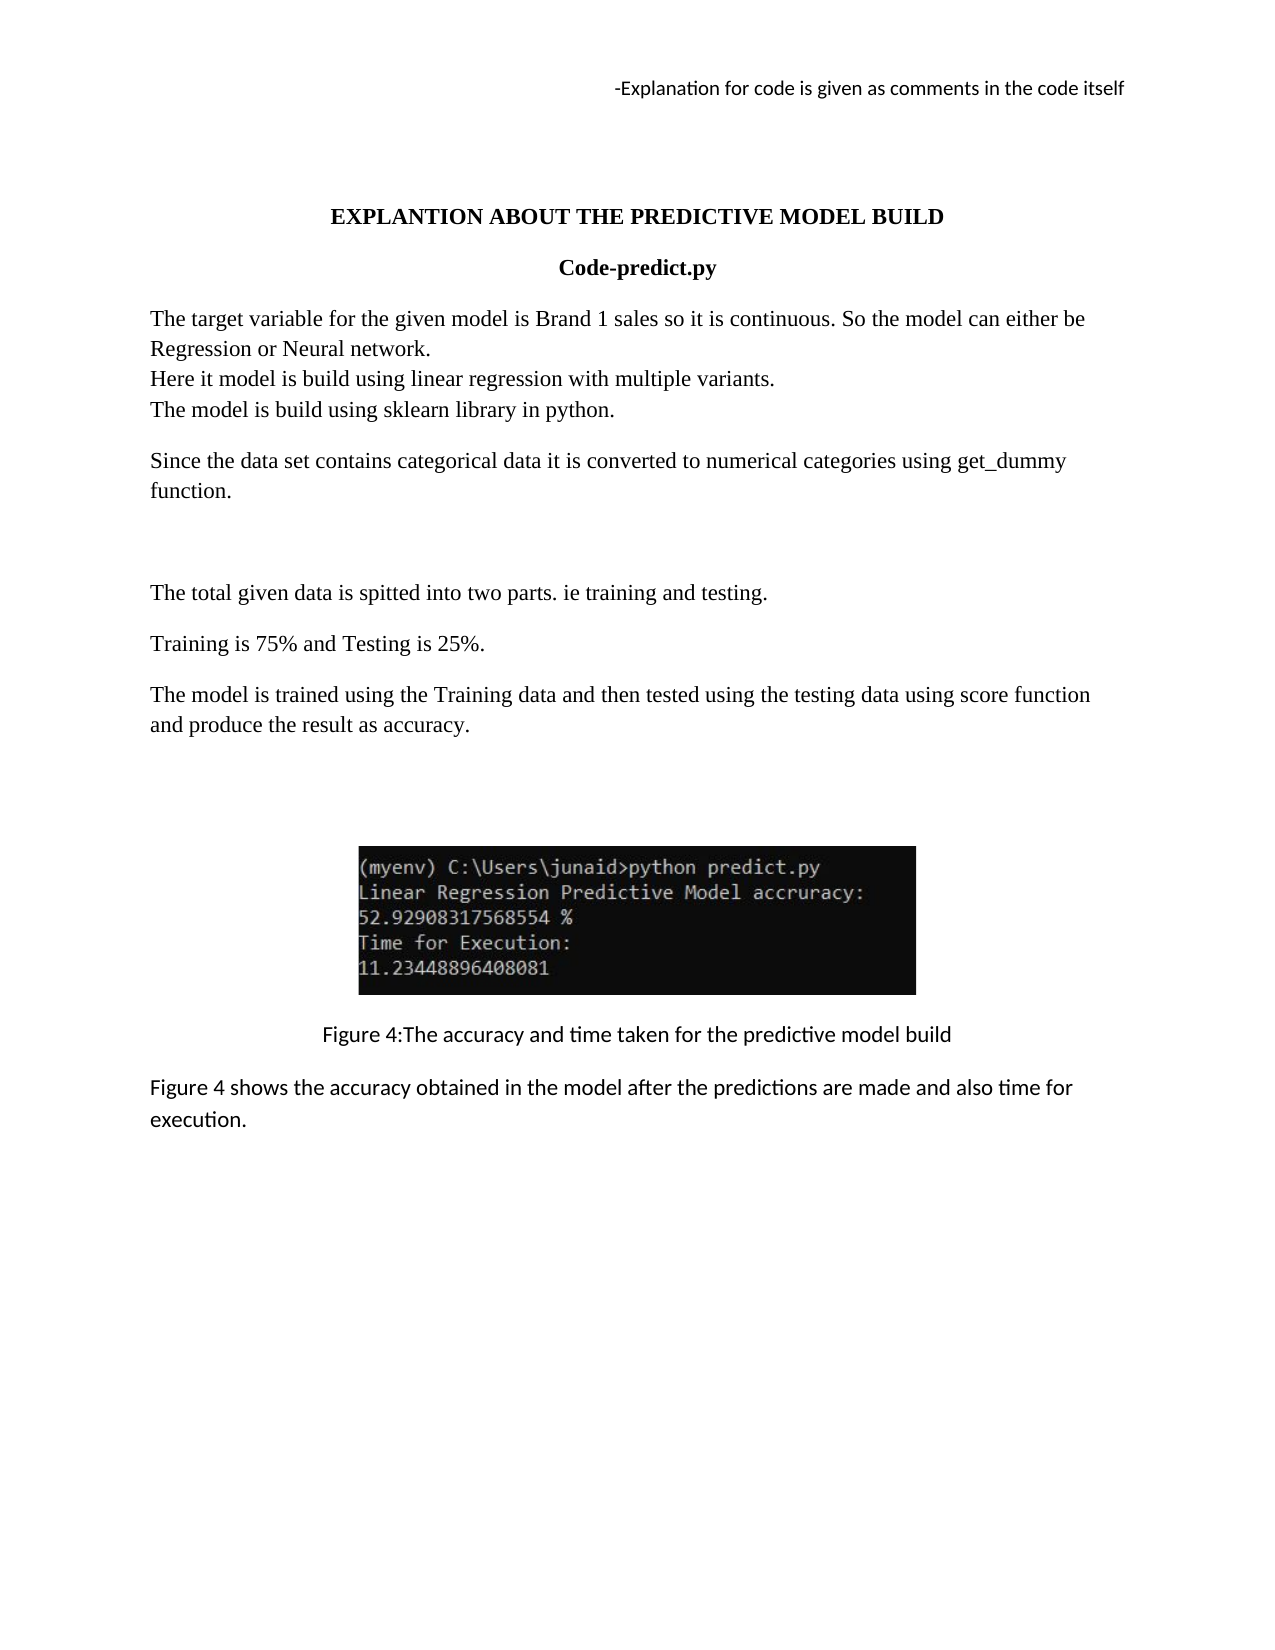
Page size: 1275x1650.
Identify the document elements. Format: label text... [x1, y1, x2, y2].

text The model is trained using the Training data and then tested using the testing data using score function and produce the result as accuracy. [150, 681, 1125, 738]
text The target variable for the given model is Brand 1 sales so it is continuous. So the model can either be Regression or Neural network. Here it model is build using linear regression with multiple variants. The model is build using sklearn library in python. [150, 305, 1125, 422]
text Figure 4:The accuracy and time taken for the predictive model build [150, 1020, 1125, 1048]
text Code-predict.py [150, 254, 1125, 280]
picture [358, 846, 917, 995]
text Training is 75% and Testing is 25%. [150, 630, 1125, 656]
text Figure 4 shows the accuracy obtained in the model after the predictions are made and also time for execution. [150, 1073, 1125, 1133]
text EXPLANTION ABOUT THE PREDICTIVE MODEL BUILD [150, 203, 1125, 229]
text The total given data is spitted into two parts. ie training and testing. [150, 579, 1125, 605]
text Since the data set contains categorical data it is converted to numerical categories using get_dummy function. [150, 447, 1125, 503]
